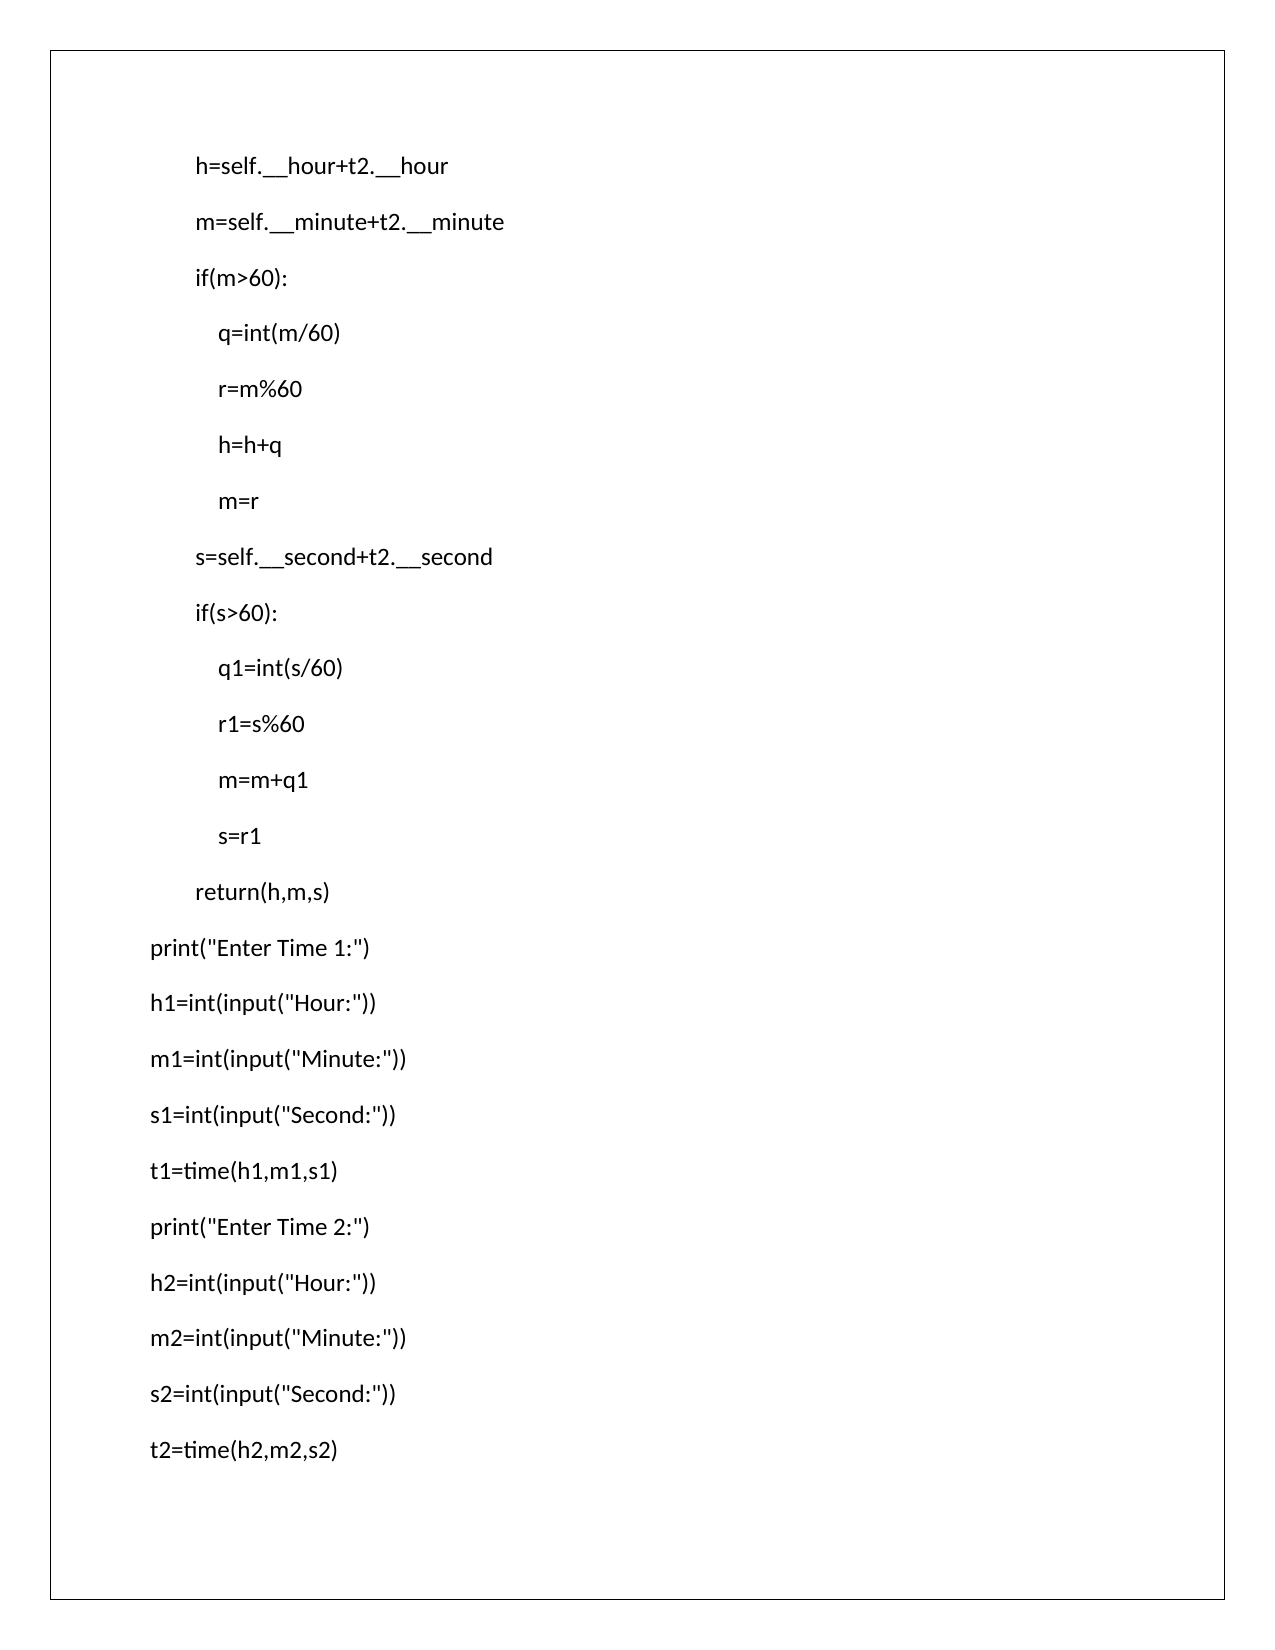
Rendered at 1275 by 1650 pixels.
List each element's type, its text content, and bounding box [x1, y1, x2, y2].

text t2=time(h2,m2,s2) [150, 1434, 1125, 1465]
text m=m+q1 [150, 764, 1125, 795]
text m=self.__minute+t2.__minute [150, 206, 1125, 236]
text print("Enter Time 1:") [150, 932, 1125, 962]
text t1=time(h1,m1,s1) [150, 1155, 1125, 1186]
text print("Enter Time 2:") [150, 1211, 1125, 1241]
text s2=int(input("Second:")) [150, 1378, 1125, 1409]
text if(s>60): [150, 597, 1125, 627]
text q=int(m/60) [150, 317, 1125, 348]
text h2=int(input("Hour:")) [150, 1267, 1125, 1297]
text s1=int(input("Second:")) [150, 1099, 1125, 1130]
text if(m>60): [150, 262, 1125, 292]
text h=self.__hour+t2.__hour [150, 150, 1125, 181]
text s=r1 [150, 820, 1125, 851]
text h1=int(input("Hour:")) [150, 987, 1125, 1018]
text m2=int(input("Minute:")) [150, 1322, 1125, 1353]
text m1=int(input("Minute:")) [150, 1043, 1125, 1074]
text h=h+q [150, 429, 1125, 460]
text q1=int(s/60) [150, 652, 1125, 683]
text m=r [150, 485, 1125, 516]
text return(h,m,s) [150, 876, 1125, 906]
text r=m%60 [150, 373, 1125, 404]
text s=self.__second+t2.__second [150, 541, 1125, 571]
text r1=s%60 [150, 708, 1125, 739]
